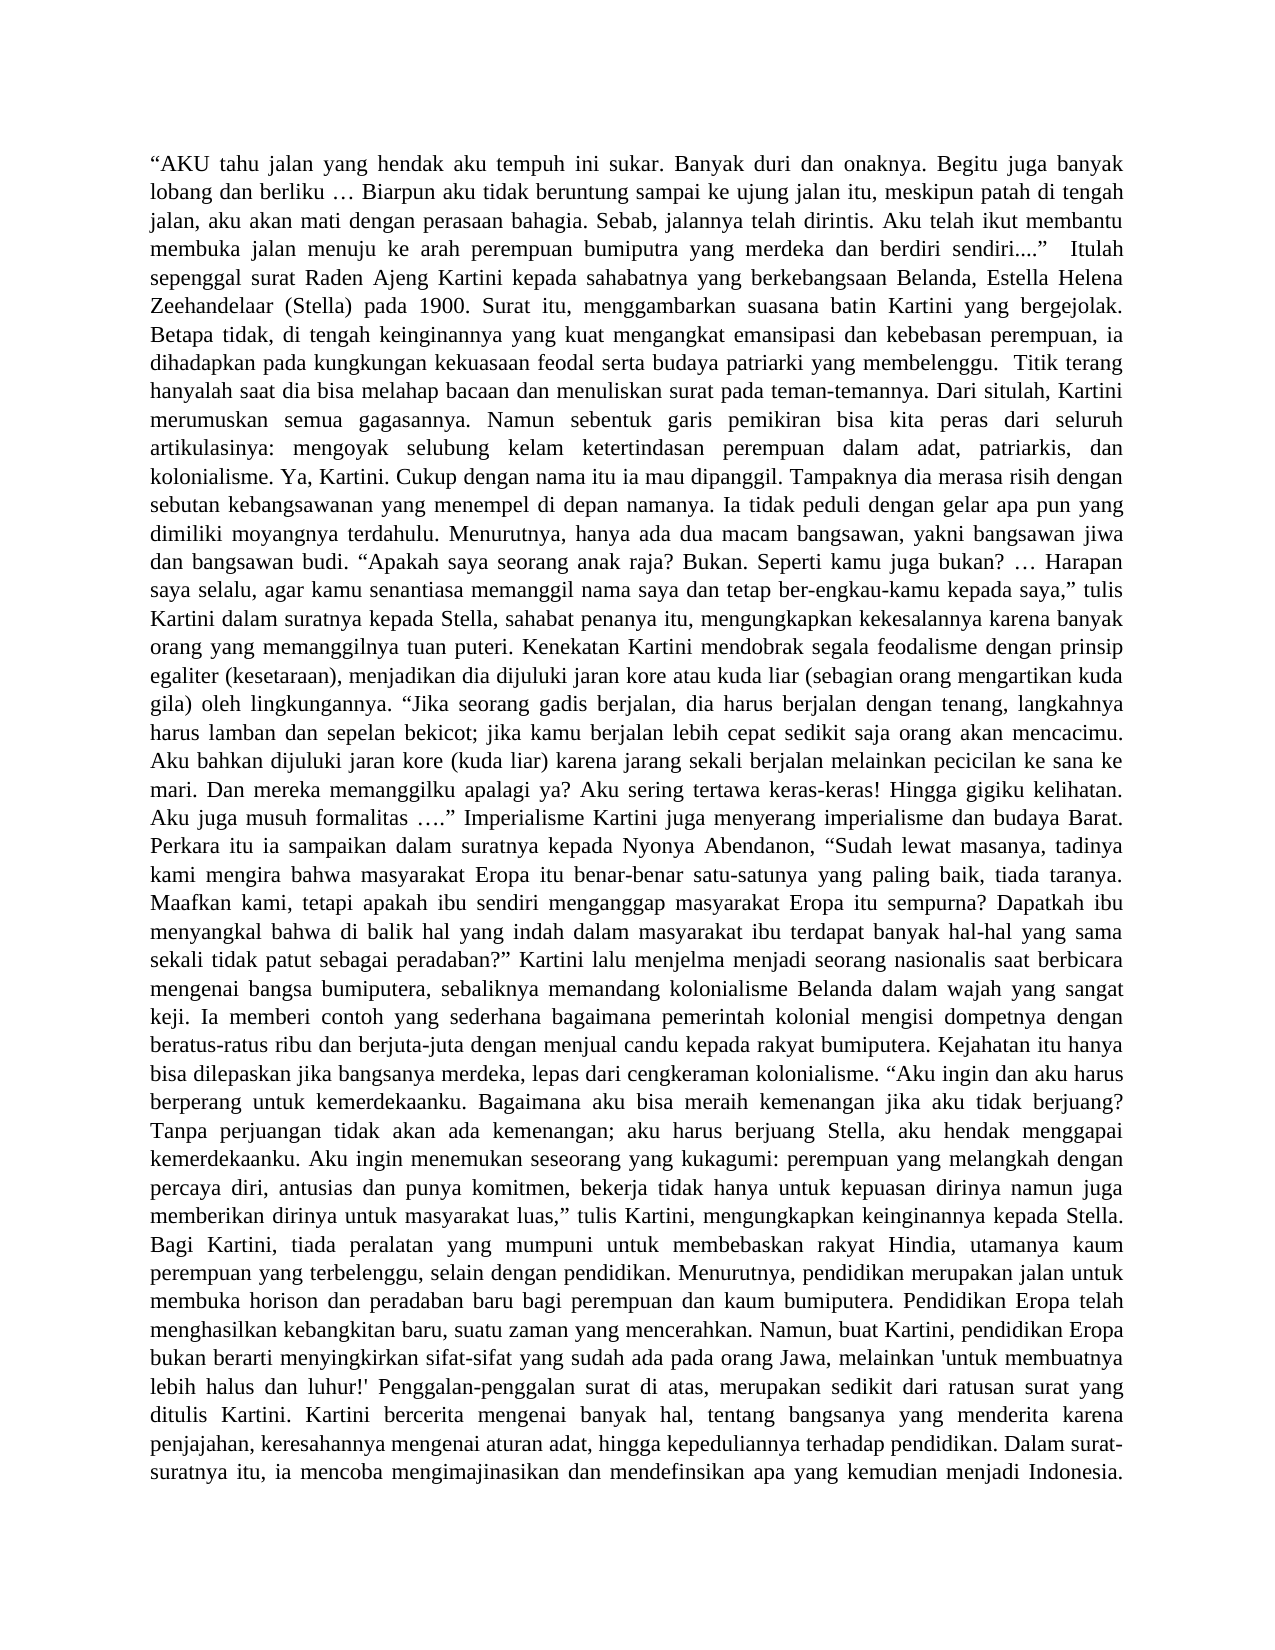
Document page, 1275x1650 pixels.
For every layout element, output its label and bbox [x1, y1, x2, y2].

text [150, 150, 1125, 1484]
